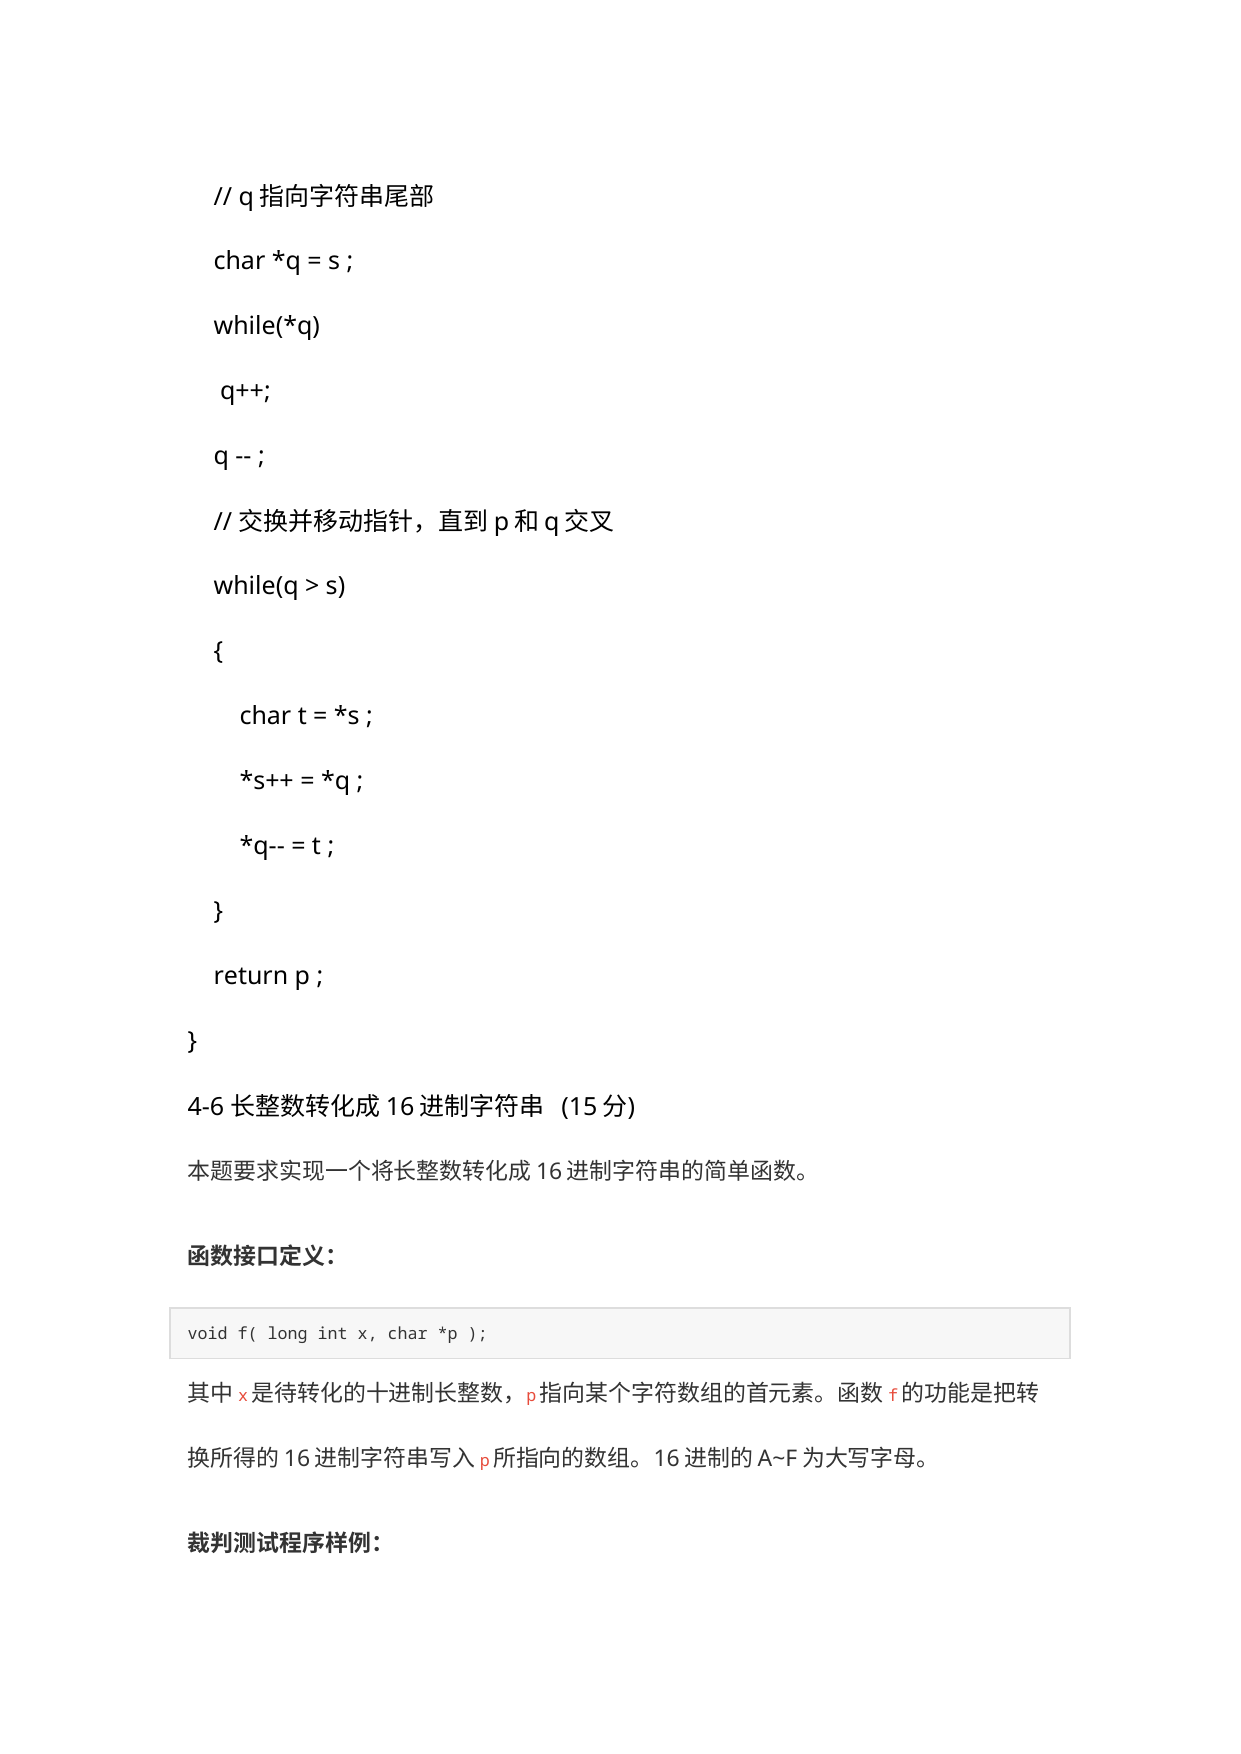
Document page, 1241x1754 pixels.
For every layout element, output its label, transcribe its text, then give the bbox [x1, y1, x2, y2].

text while(*q) [187, 292, 1053, 357]
text char t = *s ; [187, 682, 1053, 747]
text while(q > s) [187, 552, 1053, 617]
text char *q = s ; [187, 227, 1053, 292]
text *s++ = *q ; [187, 747, 1053, 812]
text q -- ; [187, 422, 1053, 487]
text 本题要求实现一个将长整数转化成16进制字符串的简单函数。 [187, 1137, 1053, 1202]
text *q-- = t ; [187, 812, 1053, 877]
text } [187, 1007, 1053, 1072]
text { [187, 617, 1053, 682]
text 4-6 长整数转化成16进制字符串 (15分) [187, 1072, 1053, 1137]
text } [187, 877, 1053, 942]
text q++; [187, 357, 1053, 422]
text 裁判测试程序样例： [187, 1509, 1053, 1574]
text return p ; [187, 942, 1053, 1007]
text // q指向字符串尾部 [187, 162, 1053, 227]
text // 交换并移动指针，直到p和q交叉 [187, 487, 1053, 552]
text void f( long int x, char *p ); [171, 1309, 1069, 1358]
text 函数接口定义： [187, 1222, 1053, 1287]
text 其中x是待转化的十进制长整数，p指向某个字符数组的首元素。函数f的功能是把转换所得的16进制字符串写入p所指向的数组。16进制的A~F为大写字母。 [187, 1359, 1053, 1489]
